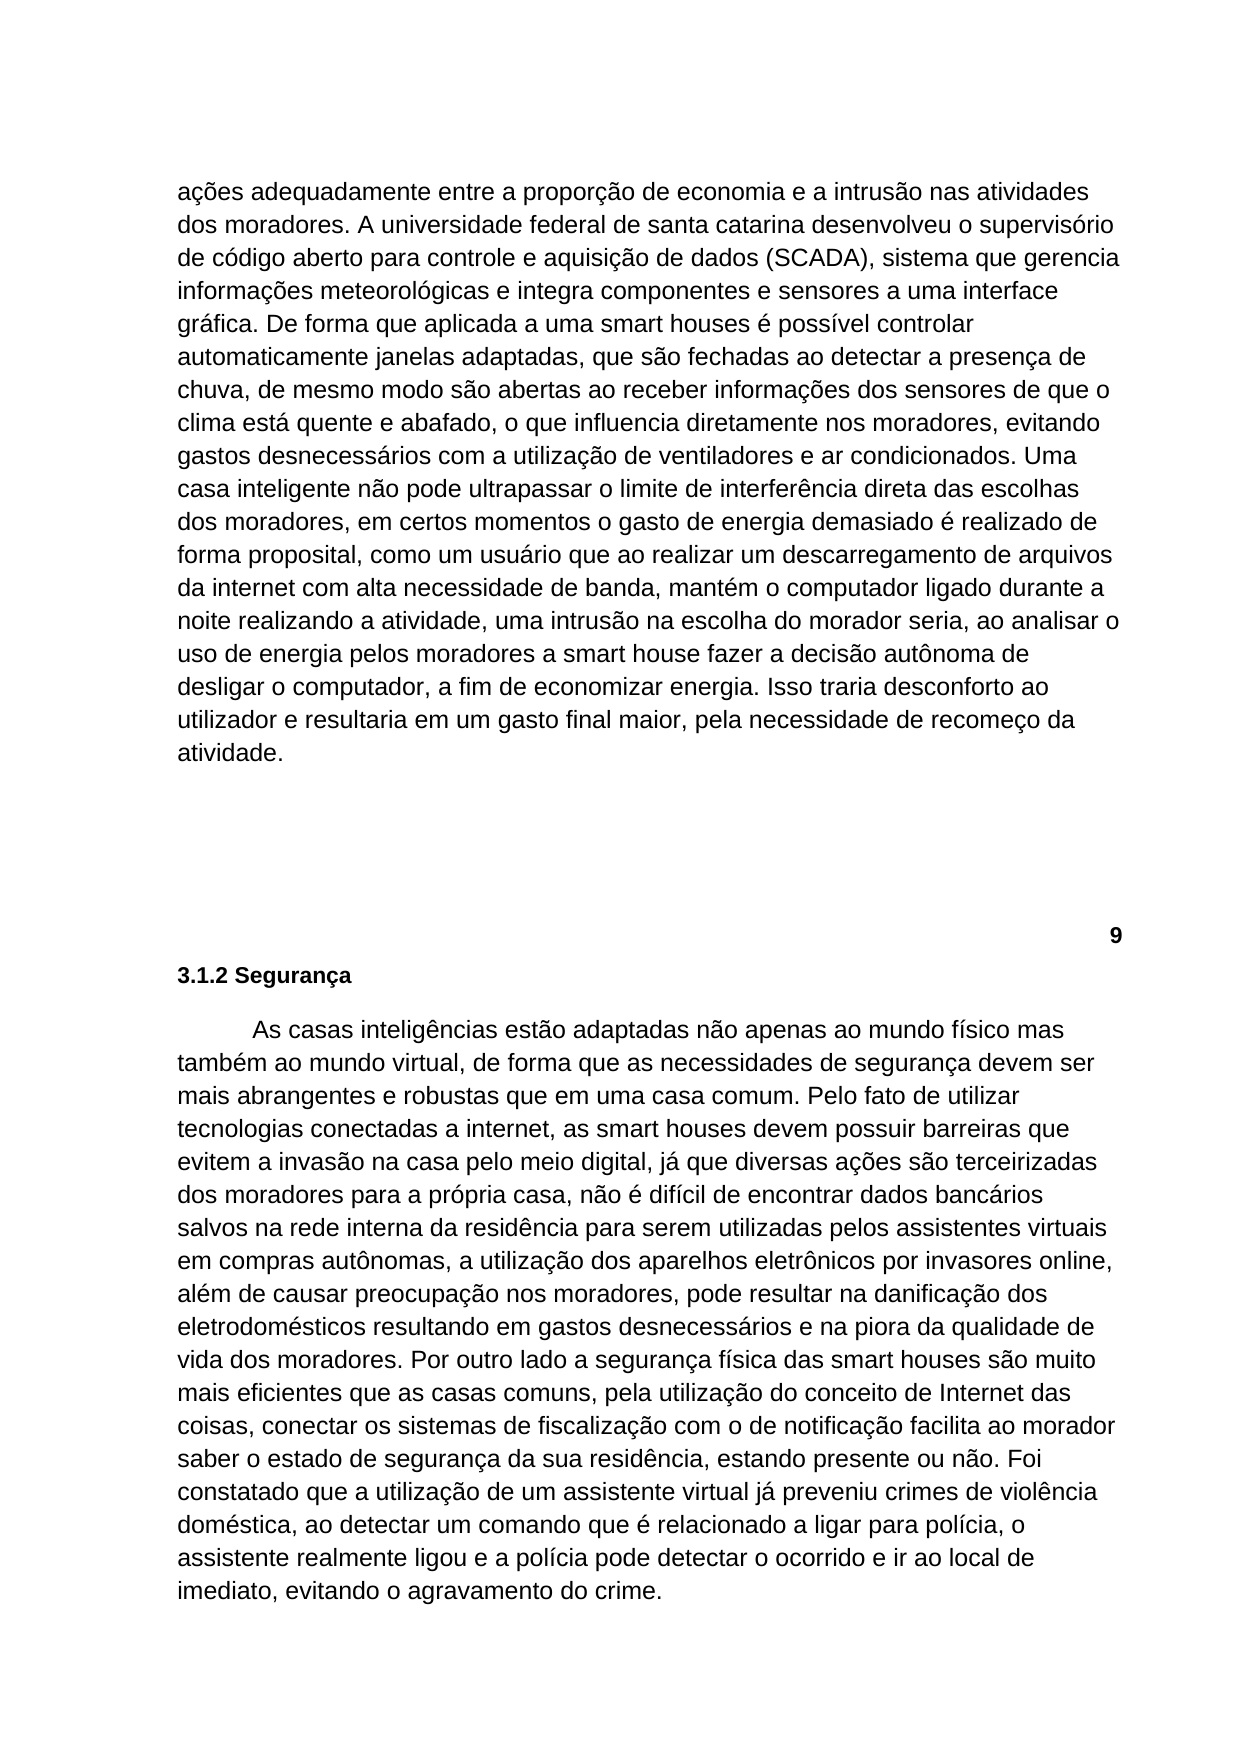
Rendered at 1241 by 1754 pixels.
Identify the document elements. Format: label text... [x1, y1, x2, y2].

text 9 [177, 922, 1122, 949]
text As casas inteligências estão adaptadas não apenas ao mundo físico mas também ao mundo virtual, de forma que as necessidades de segurança devem ser mais abrangentes e robustas que em uma casa comum. Pelo fato de utilizar tecnologias conectadas a internet, as smart houses devem possuir barreiras que evitem a invasão na casa pelo meio digital, já que diversas ações são terceirizadas dos moradores para a própria casa, não é difícil de encontrar dados bancários salvos na rede interna da residência para serem utilizadas pelos assistentes virtuais em compras autônomas, a utilização dos aparelhos eletrônicos por invasores online, além de causar preocupação nos moradores, pode resultar na danificação dos eletrodomésticos resultando em gastos desnecessários e na piora da qualidade de vida dos moradores. Por outro lado a segurança física das smart houses são muito mais eficientes que as casas comuns, pela utilização do conceito de Internet das coisas, conectar os sistemas de fiscalização com o de notificação facilita ao morador saber o estado de segurança da sua residência, estando presente ou não. Foi constatado que a utilização de um assistente virtual já preveniu crimes de violência doméstica, ao detectar um comando que é relacionado a ligar para polícia, o assistente realmente ligou e a polícia pode detectar o ocorrido e ir ao local de imediato, evitando o agravamento do crime. [177, 1015, 1122, 1605]
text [177, 177, 1122, 767]
text 3.1.2 Segurança [177, 962, 1122, 988]
